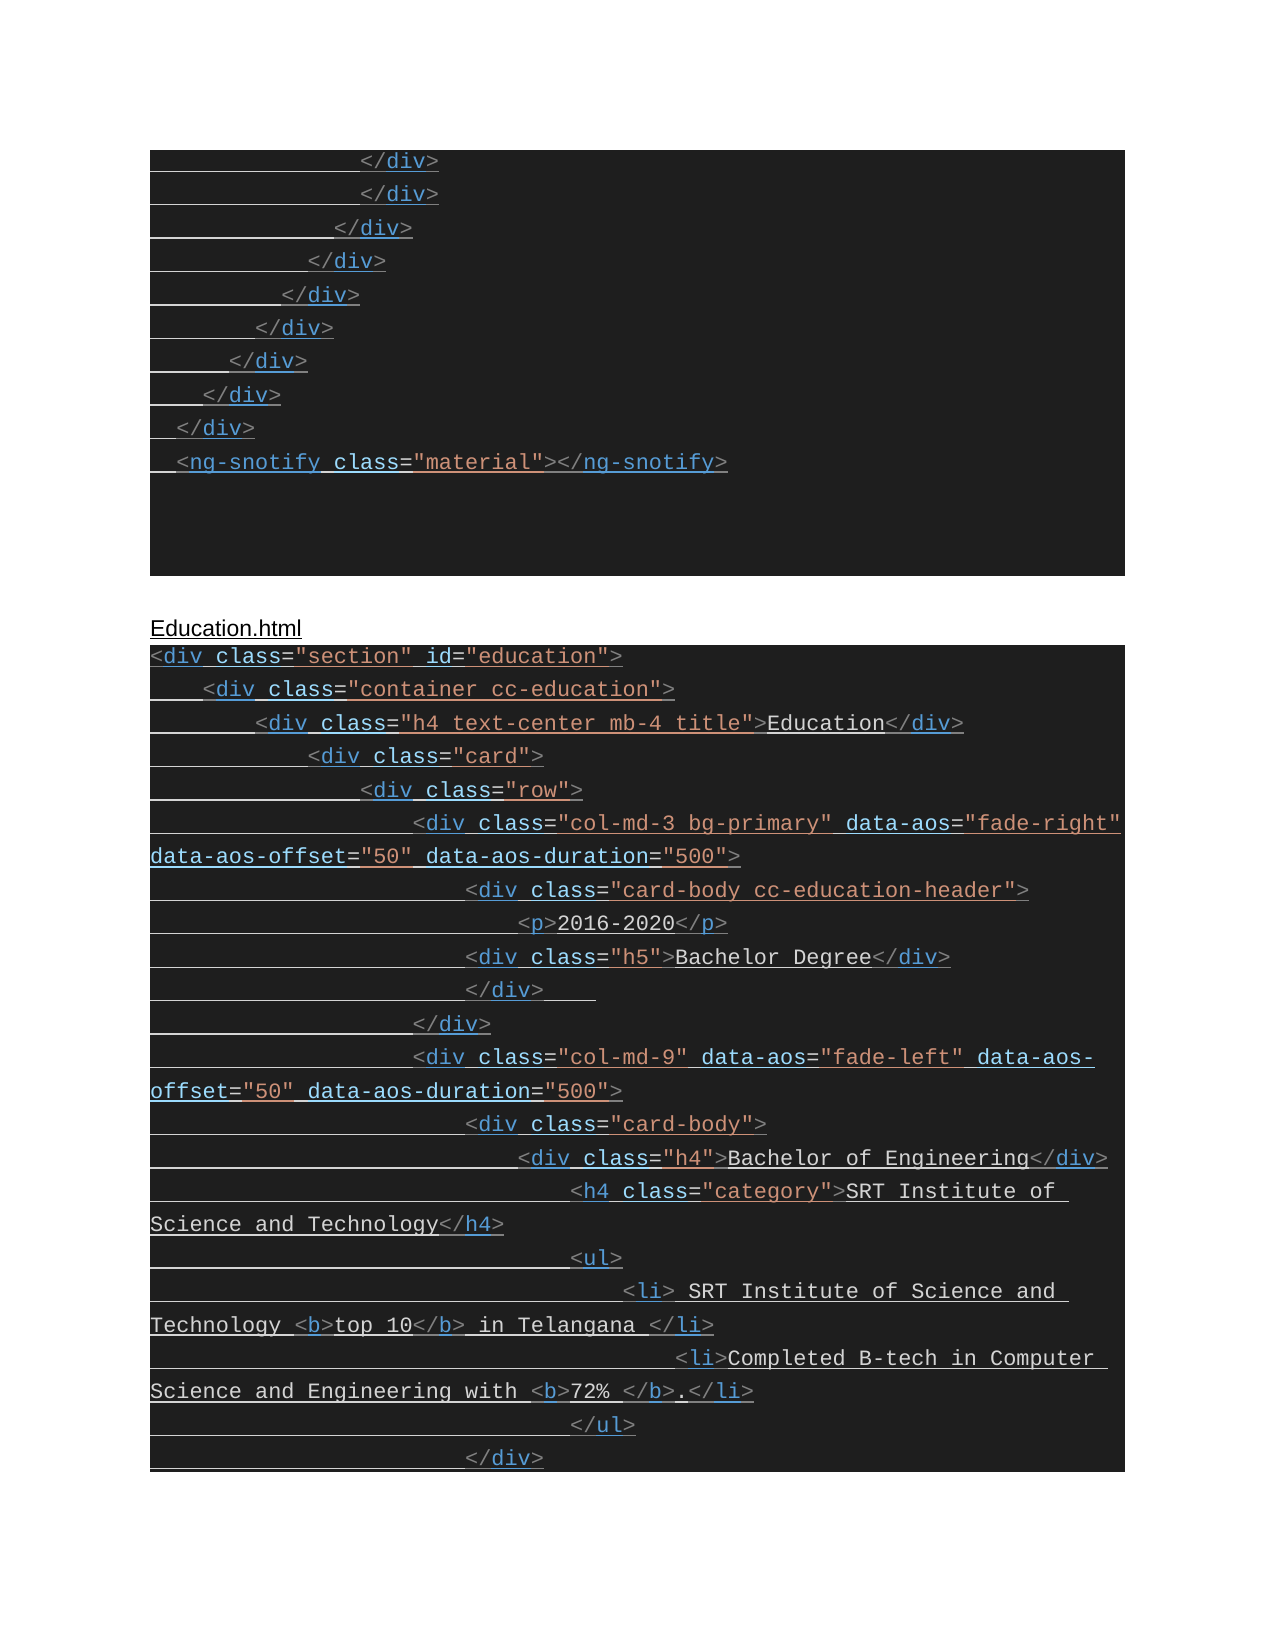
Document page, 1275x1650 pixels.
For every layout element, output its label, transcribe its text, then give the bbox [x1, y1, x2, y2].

text </div> [150, 417, 1125, 442]
text <div class="card-body"> [150, 1113, 1125, 1138]
text </div> [150, 979, 1125, 1004]
text <div class="row"> [150, 779, 1125, 804]
text </div> [150, 384, 1125, 409]
text Education.html [150, 615, 1125, 641]
text </ul> [150, 1414, 1125, 1439]
text <div class="col-md-3 bg-primary" data-aos="fade-right" data-aos-offset="50" data-aos-duration="500"> [150, 812, 1125, 871]
text <ng-snotify class="material"></ng-snotify> [150, 451, 1125, 476]
text <h4 class="category">SRT Institute of Science and Technology</h4> [150, 1180, 1125, 1238]
text <div class="col-md-9" data-aos="fade-left" data-aos-offset="50" data-aos-duration="500"> [150, 1046, 1125, 1104]
text </div> [150, 1013, 1125, 1038]
text <div class="container cc-education"> [150, 678, 1125, 703]
text </div> [150, 217, 1125, 242]
text </div> [150, 284, 1125, 308]
text <div class="h4 text-center mb-4 title">Education</div> [150, 712, 1125, 737]
text </div> [150, 351, 1125, 375]
text </div> [150, 317, 1125, 342]
text <ul> [150, 1247, 1125, 1272]
text <li>Completed B-tech in Computer Science and Engineering with <b>72% </b>.</li> [150, 1347, 1125, 1406]
text </div> [150, 1448, 1125, 1472]
text <p>2016-2020</p> [150, 913, 1125, 937]
text <div class="section" id="education"> [150, 645, 1125, 670]
text <div class="h5">Bachelor Degree</div> [150, 946, 1125, 971]
text </div> [150, 150, 1125, 175]
text </div> [150, 250, 1125, 275]
text <div class="card-body cc-education-header"> [150, 879, 1125, 904]
text <li> SRT Institute of Science and Technology <b>top 10</b> in Telangana </li> [150, 1280, 1125, 1339]
text </div> [150, 183, 1125, 208]
text <div class="card"> [150, 745, 1125, 770]
text <div class="h4">Bachelor of Engineering</div> [150, 1147, 1125, 1171]
